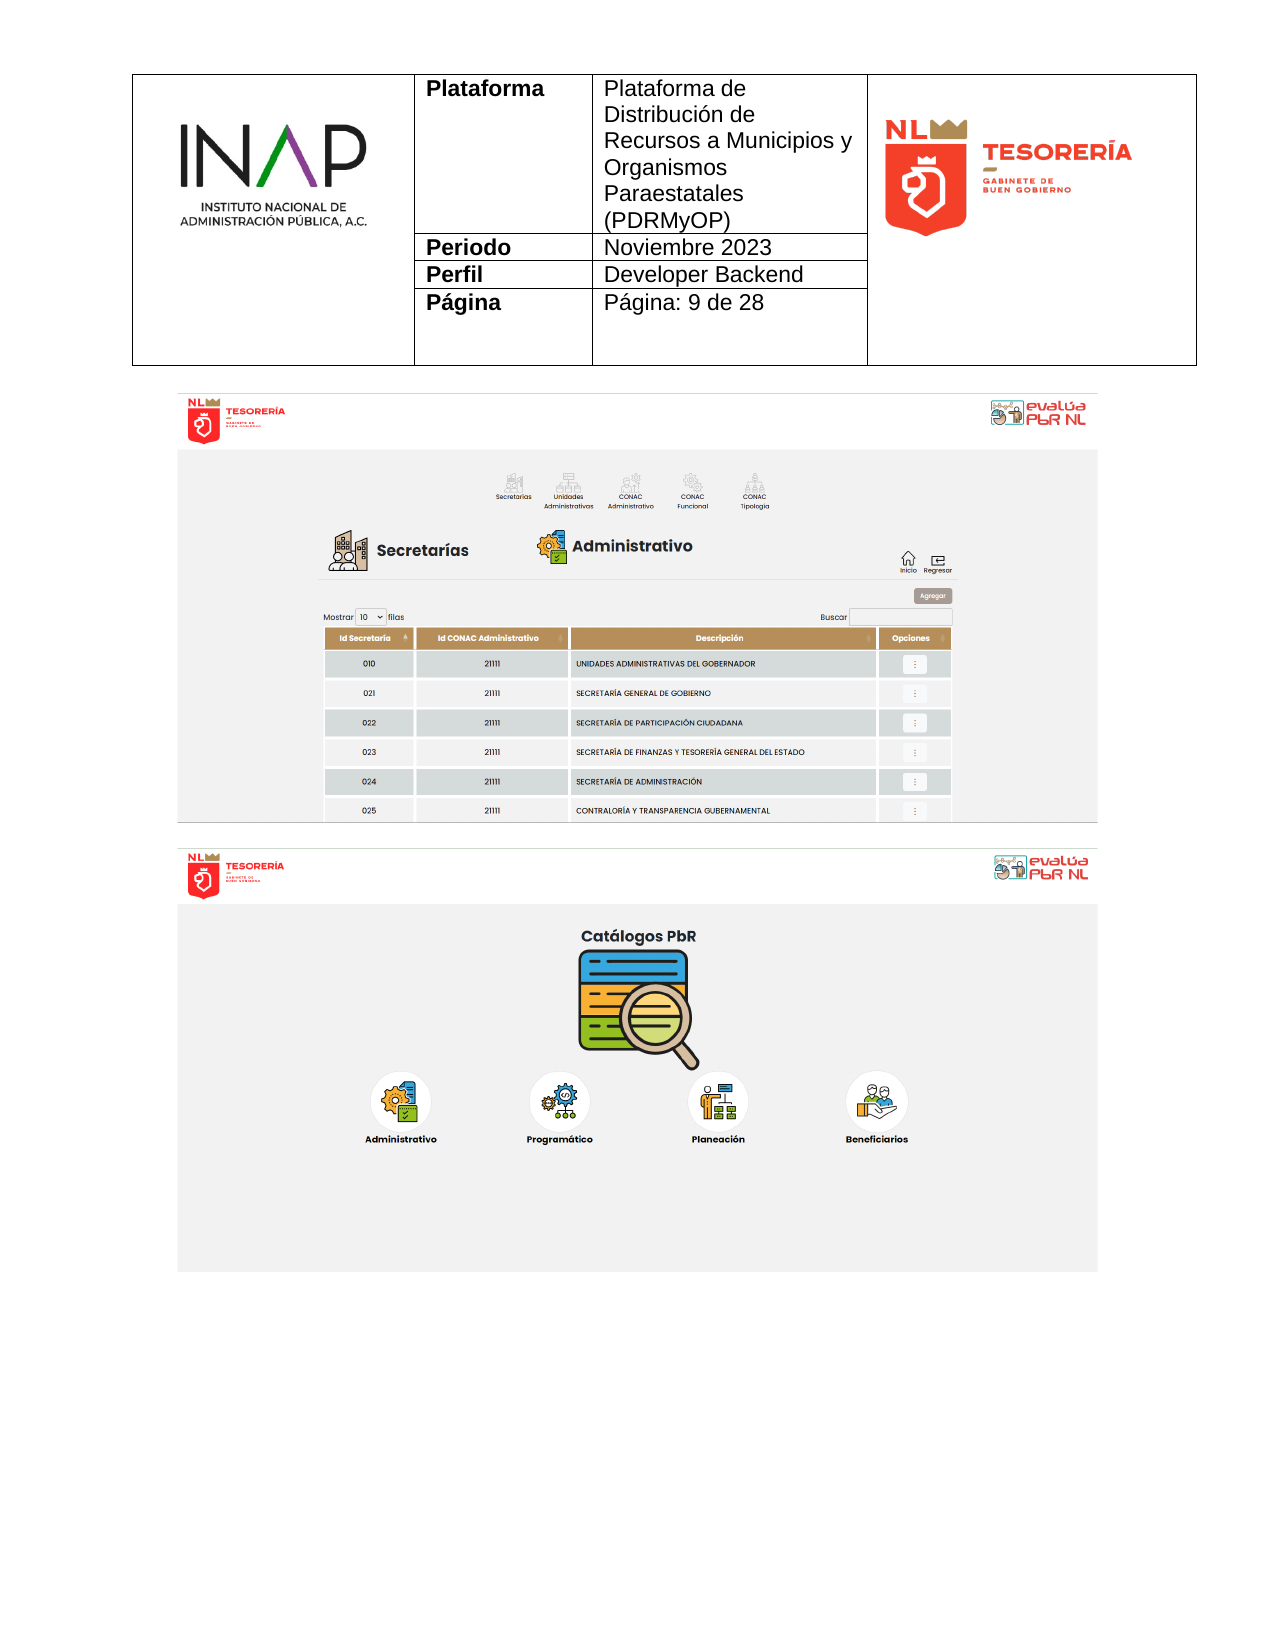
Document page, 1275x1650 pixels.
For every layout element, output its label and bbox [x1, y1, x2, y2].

picture [143, 107, 400, 242]
picture [177, 393, 1098, 823]
picture [878, 117, 1135, 237]
picture [177, 848, 1098, 1272]
